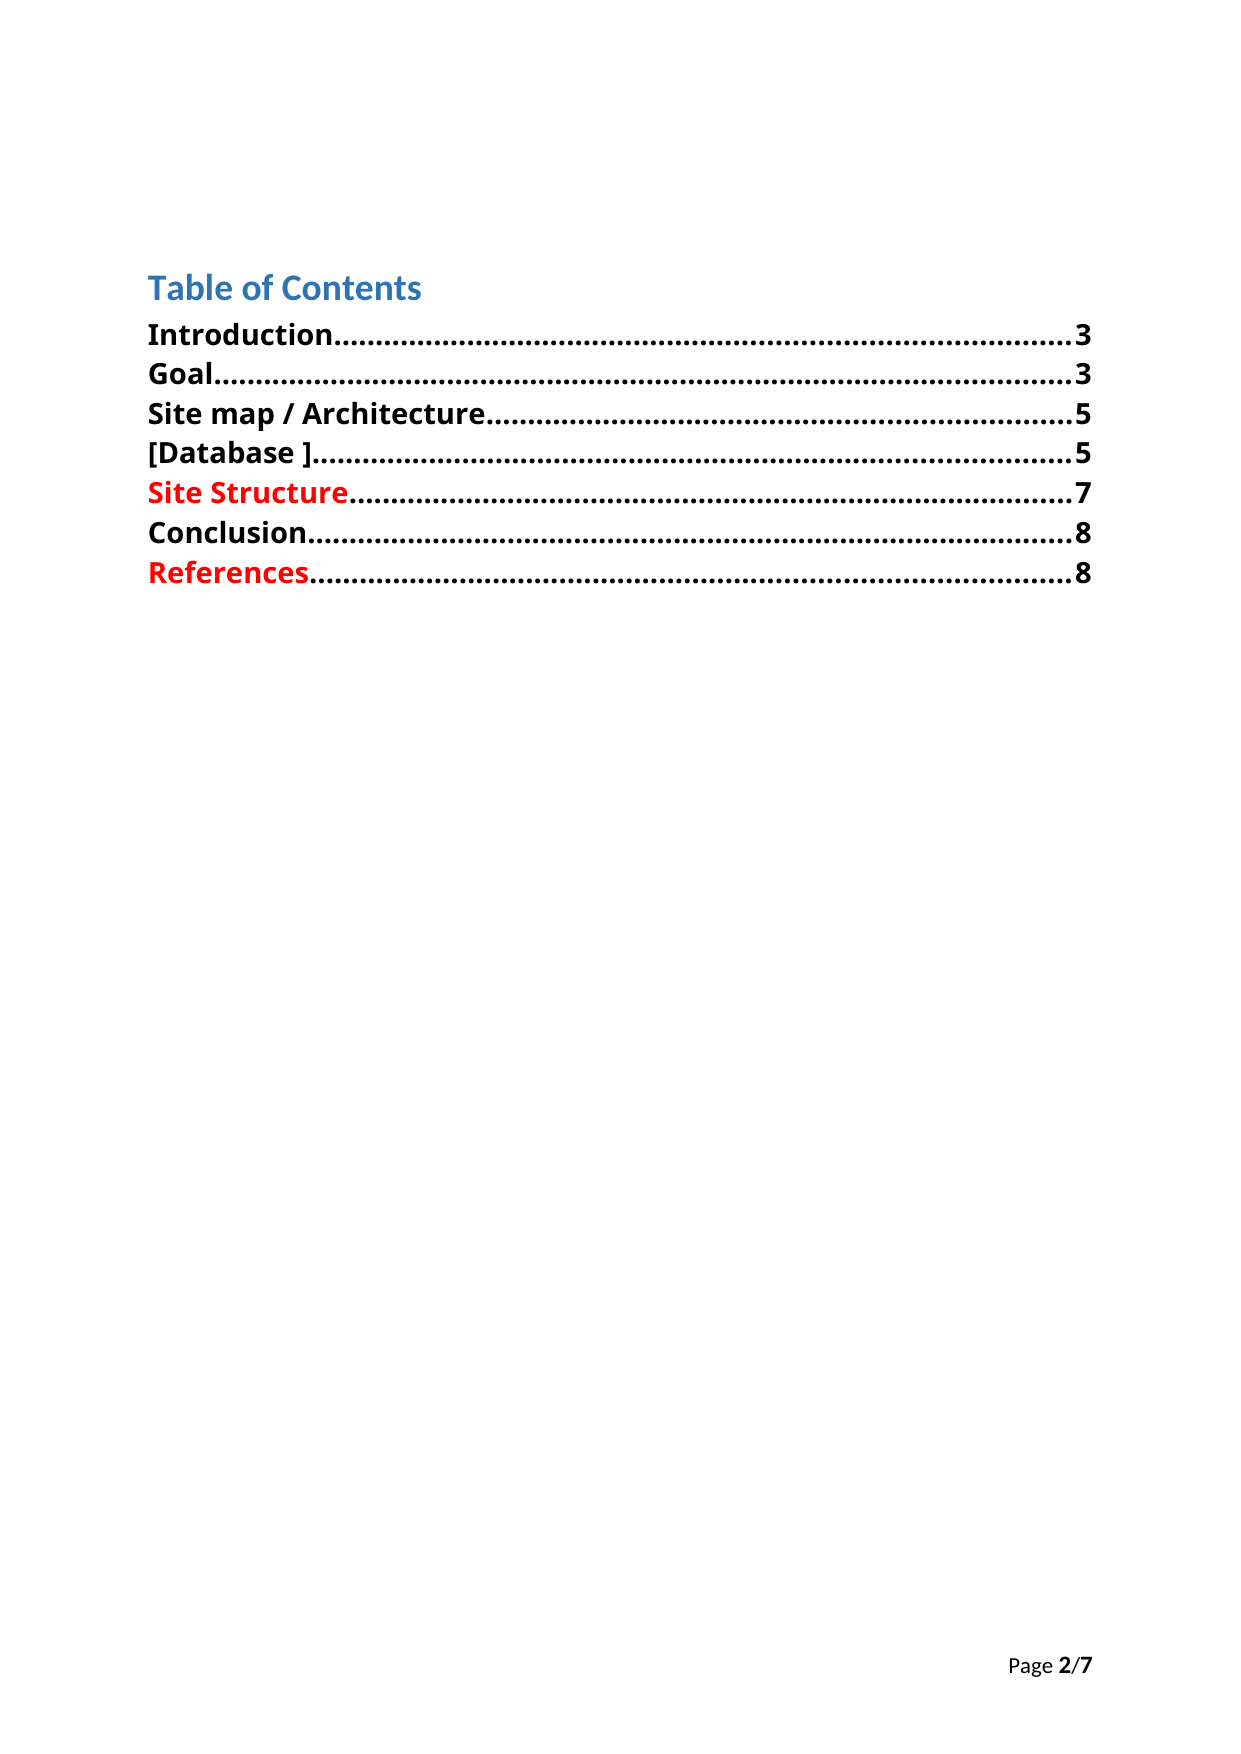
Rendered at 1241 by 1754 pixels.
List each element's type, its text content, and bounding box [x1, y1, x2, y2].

text [Database ] 5 [148, 433, 1092, 472]
subtitle Table of Contents [148, 264, 1092, 310]
text Site map / Architecture 5 [148, 393, 1092, 433]
text References 8 [148, 552, 1092, 592]
text Conclusion 8 [148, 512, 1092, 552]
text Introduction 3 [148, 314, 1092, 353]
text Goal 3 [148, 353, 1092, 393]
text Site Structure 7 [148, 472, 1092, 512]
